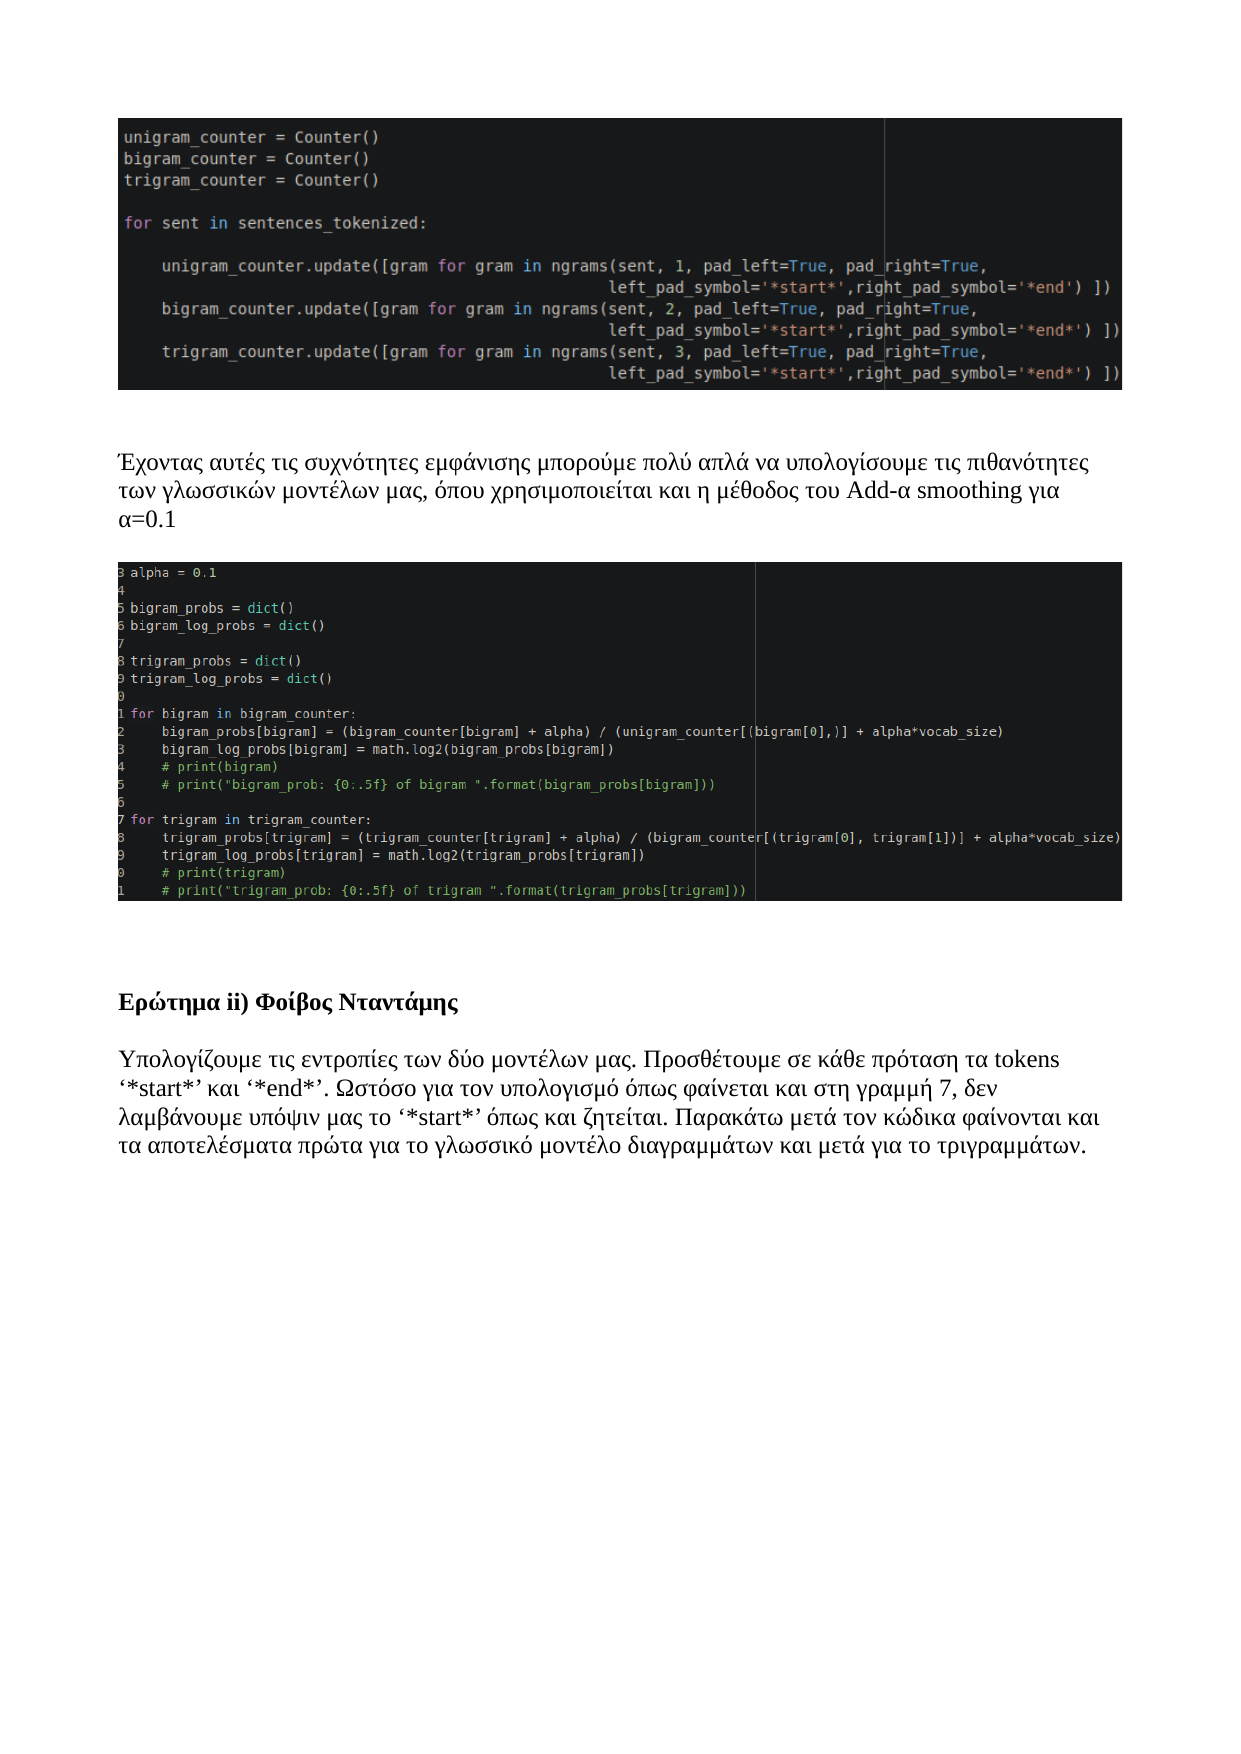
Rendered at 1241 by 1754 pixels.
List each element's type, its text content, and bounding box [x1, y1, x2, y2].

picture [118, 562, 1123, 901]
text Ερώτημα ii) Φοίβος Νταντάμης [118, 987, 1122, 1015]
text Έχοντας αυτές τις συχνότητες εμφάνισης μπορούμε πολύ απλά να υπολογίσουμε τις πιθανότητες των γλωσσικών μοντέλων μας, όπου χρησιμοποιείται και η μέθοδος του Add-α smoothing για α=0.1 [118, 447, 1122, 533]
text Υπολογίζουμε τις εντροπίες των δύο μοντέλων μας. Προσθέτουμε σε κάθε πρόταση τα tokens ‘*start*’ και ‘*end*’. Ωστόσο για τον υπολογισμό όπως φαίνεται και στη γραμμή 7, δεν λαμβάνουμε υπόψιν μας το ‘*start*’ όπως και ζητείται. Παρακάτω μετά τον κώδικα φαίνονται και τα αποτελέσματα πρώτα για το γλωσσικό μοντέλο διαγραμμάτων και μετά για το τριγραμμάτων. [118, 1044, 1122, 1159]
picture [118, 118, 1123, 390]
